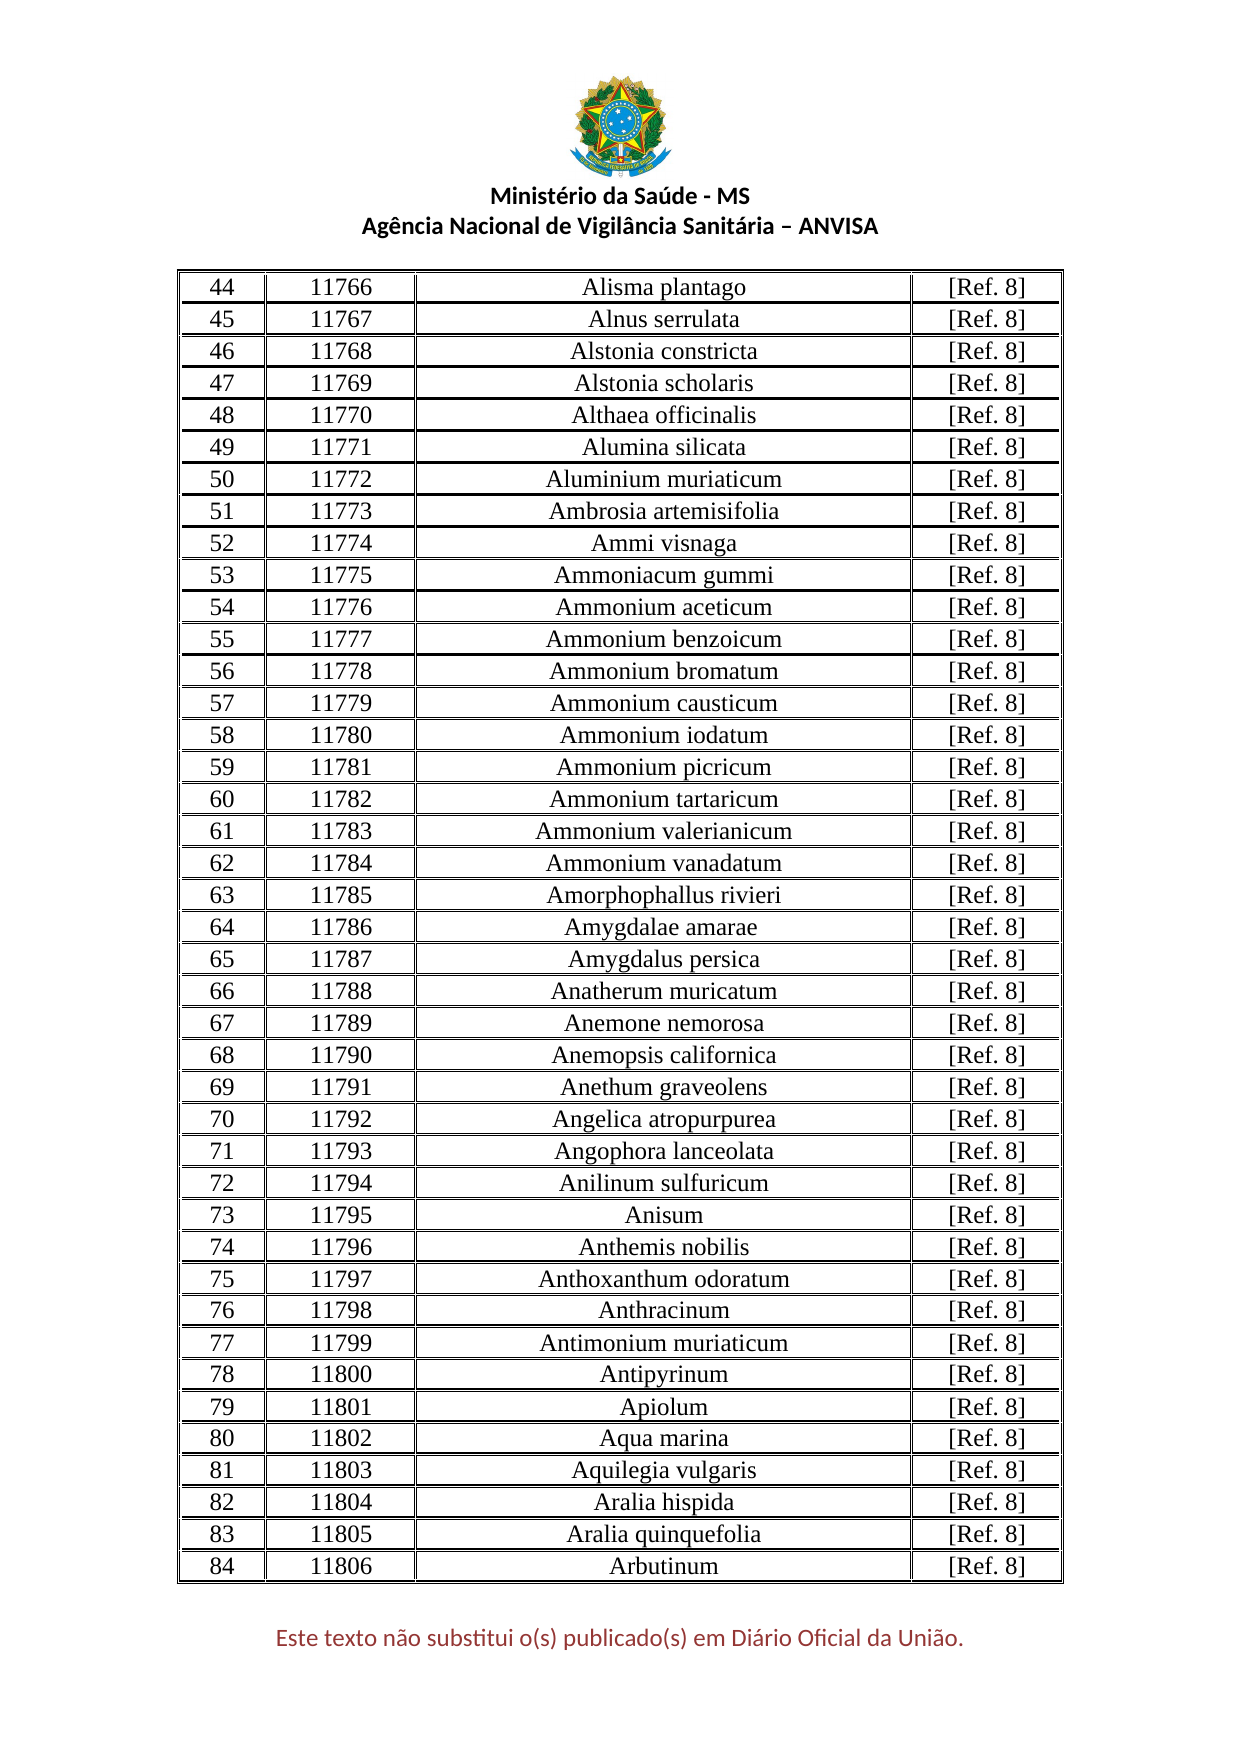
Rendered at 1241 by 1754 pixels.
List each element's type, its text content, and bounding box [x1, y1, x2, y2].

table_cell 79 [180, 1388, 264, 1420]
table_cell 66 [178, 973, 266, 1004]
table_cell Anilinum sulfuricum [417, 1168, 910, 1196]
table_cell Ammoniacum gummi [417, 560, 910, 589]
table_cell 82 [180, 1484, 264, 1516]
table_cell 11787 [267, 944, 414, 973]
table_cell Aralia quinquefolia [417, 1520, 910, 1548]
table_cell 57 [178, 685, 266, 717]
table_cell Aluminium muriaticum [417, 464, 910, 493]
table_cell 11789 [267, 1008, 414, 1037]
table_cell 69 [180, 1069, 264, 1101]
table_cell 11783 [267, 816, 414, 845]
table_cell 11793 [267, 1136, 414, 1164]
table_cell [Ref. 8] [913, 333, 1061, 365]
table_cell Anethum graveolens [417, 1072, 910, 1101]
table_cell Alstonia constricta [417, 337, 910, 365]
picture [566, 73, 674, 180]
table_cell 68 [178, 1037, 266, 1068]
table_cell 45 [180, 301, 264, 333]
table_cell 76 [180, 1293, 264, 1324]
table_cell 11790 [267, 1040, 414, 1068]
table_cell 11785 [267, 880, 414, 909]
table_cell 11794 [267, 1168, 414, 1196]
table_cell Antimonium muriaticum [417, 1328, 910, 1356]
table_cell 83 [180, 1516, 264, 1548]
table_cell Althaea officinalis [417, 400, 910, 429]
table_cell [Ref. 8] [912, 685, 1062, 717]
table_cell 72 [180, 1165, 264, 1196]
table_cell Ammonium aceticum [417, 592, 910, 621]
table_cell Ammonium valerianicum [417, 816, 910, 845]
table_cell 11802 [267, 1424, 414, 1452]
table_cell [Ref. 8] [913, 1069, 1061, 1101]
table_cell 77 [180, 1324, 264, 1356]
table_cell 80 [180, 1420, 264, 1452]
table_cell [Ref. 8] [913, 1260, 1061, 1292]
table_cell 56 [178, 653, 264, 685]
table_cell 11797 [267, 1264, 414, 1292]
table_cell [Ref. 8] [913, 525, 1061, 557]
table_cell Ammonium picricum [417, 752, 910, 781]
table_cell 65 [178, 941, 266, 973]
table_cell [Ref. 8] [913, 1452, 1061, 1484]
table_cell 48 [180, 397, 264, 429]
table_cell [Ref. 8] [913, 1484, 1061, 1516]
table_cell Ambrosia artemisifolia [417, 496, 910, 525]
table_cell [Ref. 8] [912, 973, 1062, 1004]
table_cell 11788 [267, 976, 414, 1004]
table_cell [Ref. 8] [913, 1229, 1061, 1260]
table_cell Anemopsis californica [417, 1040, 910, 1068]
table_cell Anthoxanthum odoratum [417, 1264, 910, 1292]
table_cell 49 [180, 429, 264, 461]
table_cell [Ref. 8] [913, 1388, 1061, 1420]
table_cell 11780 [267, 720, 414, 749]
table_cell 11801 [267, 1392, 414, 1420]
table_cell Aqua marina [417, 1424, 910, 1452]
table_cell 11798 [267, 1296, 414, 1324]
table_cell 55 [178, 621, 266, 653]
table_cell Anthracinum [417, 1296, 910, 1324]
table_cell Amygdalus persica [417, 944, 910, 973]
table_cell 11778 [267, 656, 414, 685]
table_cell [Ref. 8] [913, 1516, 1061, 1548]
table_cell [Ref. 8] [912, 621, 1062, 653]
table_cell 44 [180, 273, 266, 301]
table_cell Alnus serrulata [417, 304, 910, 333]
table_cell 78 [180, 1356, 264, 1388]
table_cell 59 [178, 749, 266, 781]
table_cell 58 [178, 717, 266, 749]
table_cell [Ref. 8] [913, 589, 1061, 621]
table_cell Ammi visnaga [417, 528, 910, 557]
table_cell 11772 [267, 464, 414, 493]
table_cell 11800 [267, 1360, 414, 1388]
table_cell 11773 [267, 496, 414, 525]
table_cell 60 [178, 781, 266, 813]
table_cell 73 [180, 1196, 264, 1228]
table_cell 11795 [267, 1200, 414, 1228]
table_cell [Ref. 8] [913, 1356, 1061, 1388]
table_cell 11786 [267, 912, 414, 941]
table_cell 81 [180, 1452, 264, 1484]
table_cell [Ref. 8] [913, 1420, 1061, 1452]
table_cell 11784 [267, 848, 414, 877]
table_cell [Ref. 8] [913, 493, 1062, 525]
table_cell [Ref. 8] [913, 301, 1061, 333]
table_cell [Ref. 8] [912, 749, 1062, 781]
table_cell Arbutinum [416, 1552, 912, 1580]
table_cell Apiolum [417, 1392, 910, 1420]
table_cell Antipyrinum [417, 1360, 910, 1388]
table_cell 11766 [266, 273, 416, 301]
table_cell Alisma plantago [416, 273, 912, 301]
table_cell 67 [180, 1005, 264, 1037]
table_cell [Ref. 8] [912, 1548, 1061, 1580]
table_cell [Ref. 8] [913, 1196, 1061, 1228]
table_cell [Ref. 8] [912, 909, 1062, 941]
table_cell [Ref. 8] [913, 397, 1061, 429]
table_cell Alumina silicata [417, 432, 910, 461]
table_cell 54 [180, 589, 264, 621]
table_cell 75 [180, 1260, 264, 1292]
table_cell 71 [180, 1133, 264, 1164]
table_cell Aquilegia vulgaris [417, 1456, 910, 1484]
table_cell Anemone nemorosa [417, 1008, 910, 1037]
table_cell [Ref. 8] [913, 1324, 1061, 1356]
table_cell Anthemis nobilis [417, 1232, 910, 1260]
table_cell 11799 [267, 1328, 414, 1356]
table_cell 11796 [267, 1232, 414, 1260]
table_cell [Ref. 8] [912, 1101, 1062, 1132]
table_cell Amorphophallus rivieri [417, 880, 910, 909]
table_cell [Ref. 8] [913, 365, 1061, 397]
table_cell Anisum [417, 1200, 910, 1228]
table_cell Ammonium vanadatum [417, 848, 910, 877]
table_cell 61 [178, 813, 266, 845]
table_cell 11791 [267, 1072, 414, 1101]
table_cell [Ref. 8] [912, 877, 1062, 909]
table_cell 64 [178, 909, 266, 941]
table_cell [Ref. 8] [913, 429, 1061, 461]
table_cell [Ref. 8] [912, 813, 1062, 845]
table_cell [Ref. 8] [912, 717, 1062, 749]
table_cell 62 [178, 845, 266, 877]
table_cell 63 [178, 877, 266, 909]
table_cell [Ref. 8] [912, 845, 1062, 877]
table_cell [Ref. 8] [912, 941, 1062, 973]
table_cell 11771 [267, 432, 414, 461]
table_cell 11779 [267, 688, 414, 717]
table_cell Angelica atropurpurea [417, 1104, 910, 1132]
table_cell 11770 [267, 400, 414, 429]
table_cell 11792 [267, 1104, 414, 1132]
table_cell Ammonium causticum [417, 688, 910, 717]
table_cell [Ref. 8] [912, 781, 1062, 813]
table_cell [Ref. 8] [913, 1293, 1061, 1324]
table_cell 11804 [267, 1488, 414, 1516]
table_cell Ammonium benzoicum [417, 624, 910, 653]
table_cell [Ref. 8] [913, 1165, 1061, 1196]
table_cell [Ref. 8] [913, 461, 1061, 493]
table_cell [Ref. 8] [913, 653, 1062, 685]
table_cell Ammonium iodatum [417, 720, 910, 749]
table_cell 11774 [267, 528, 414, 557]
table_cell 46 [180, 333, 264, 365]
table_cell 70 [178, 1101, 266, 1132]
table_cell 11781 [267, 752, 414, 781]
table_cell 11767 [267, 304, 414, 333]
table_cell 11776 [267, 592, 414, 621]
table_cell 84 [180, 1548, 266, 1580]
table_cell 11768 [267, 337, 414, 365]
table_cell [Ref. 8] [913, 1005, 1061, 1037]
table_cell Anatherum muricatum [417, 976, 910, 1004]
table_cell [Ref. 8] [912, 273, 1061, 301]
table_cell 11782 [267, 784, 414, 813]
table_cell 53 [178, 557, 266, 589]
table_cell Angophora lanceolata [417, 1136, 910, 1164]
table_cell 11777 [267, 624, 414, 653]
table_cell [Ref. 8] [912, 1037, 1062, 1068]
table_cell [Ref. 8] [912, 557, 1062, 589]
table_cell [Ref. 8] [913, 1133, 1061, 1164]
table_cell 50 [180, 461, 264, 493]
table_cell Aralia hispida [417, 1488, 910, 1516]
table_cell 11775 [267, 560, 414, 589]
table_cell 11806 [266, 1552, 416, 1580]
table_cell 51 [178, 493, 264, 525]
table_cell Ammonium bromatum [417, 656, 910, 685]
table_cell 11769 [267, 368, 414, 397]
table_cell 47 [180, 365, 264, 397]
table_cell Ammonium tartaricum [417, 784, 910, 813]
table_cell 52 [180, 525, 264, 557]
table_cell Amygdalae amarae [417, 912, 910, 941]
table_cell Alstonia scholaris [417, 368, 910, 397]
table_cell 11805 [267, 1520, 414, 1548]
table_cell 11803 [267, 1456, 414, 1484]
table_cell 74 [180, 1229, 264, 1260]
